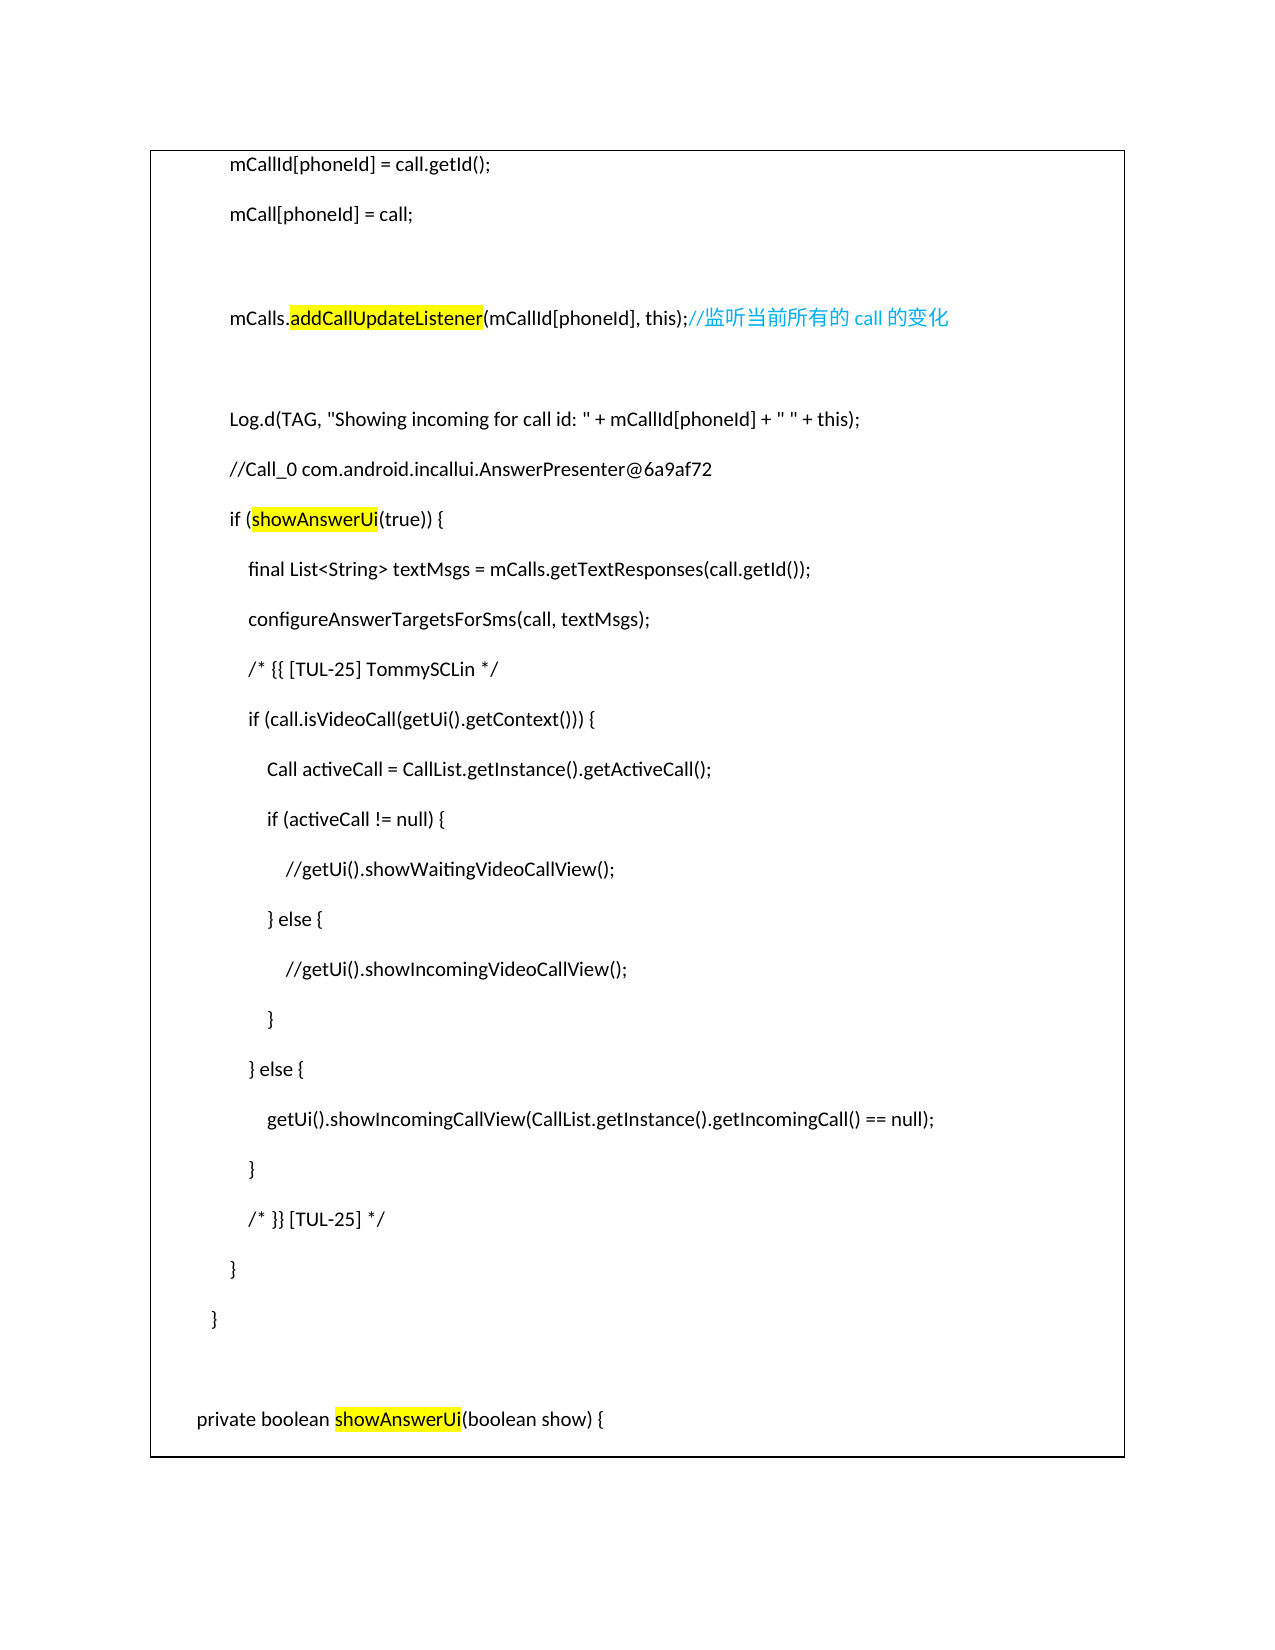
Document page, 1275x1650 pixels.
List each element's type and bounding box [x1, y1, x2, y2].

table_header [151, 151, 1124, 1456]
